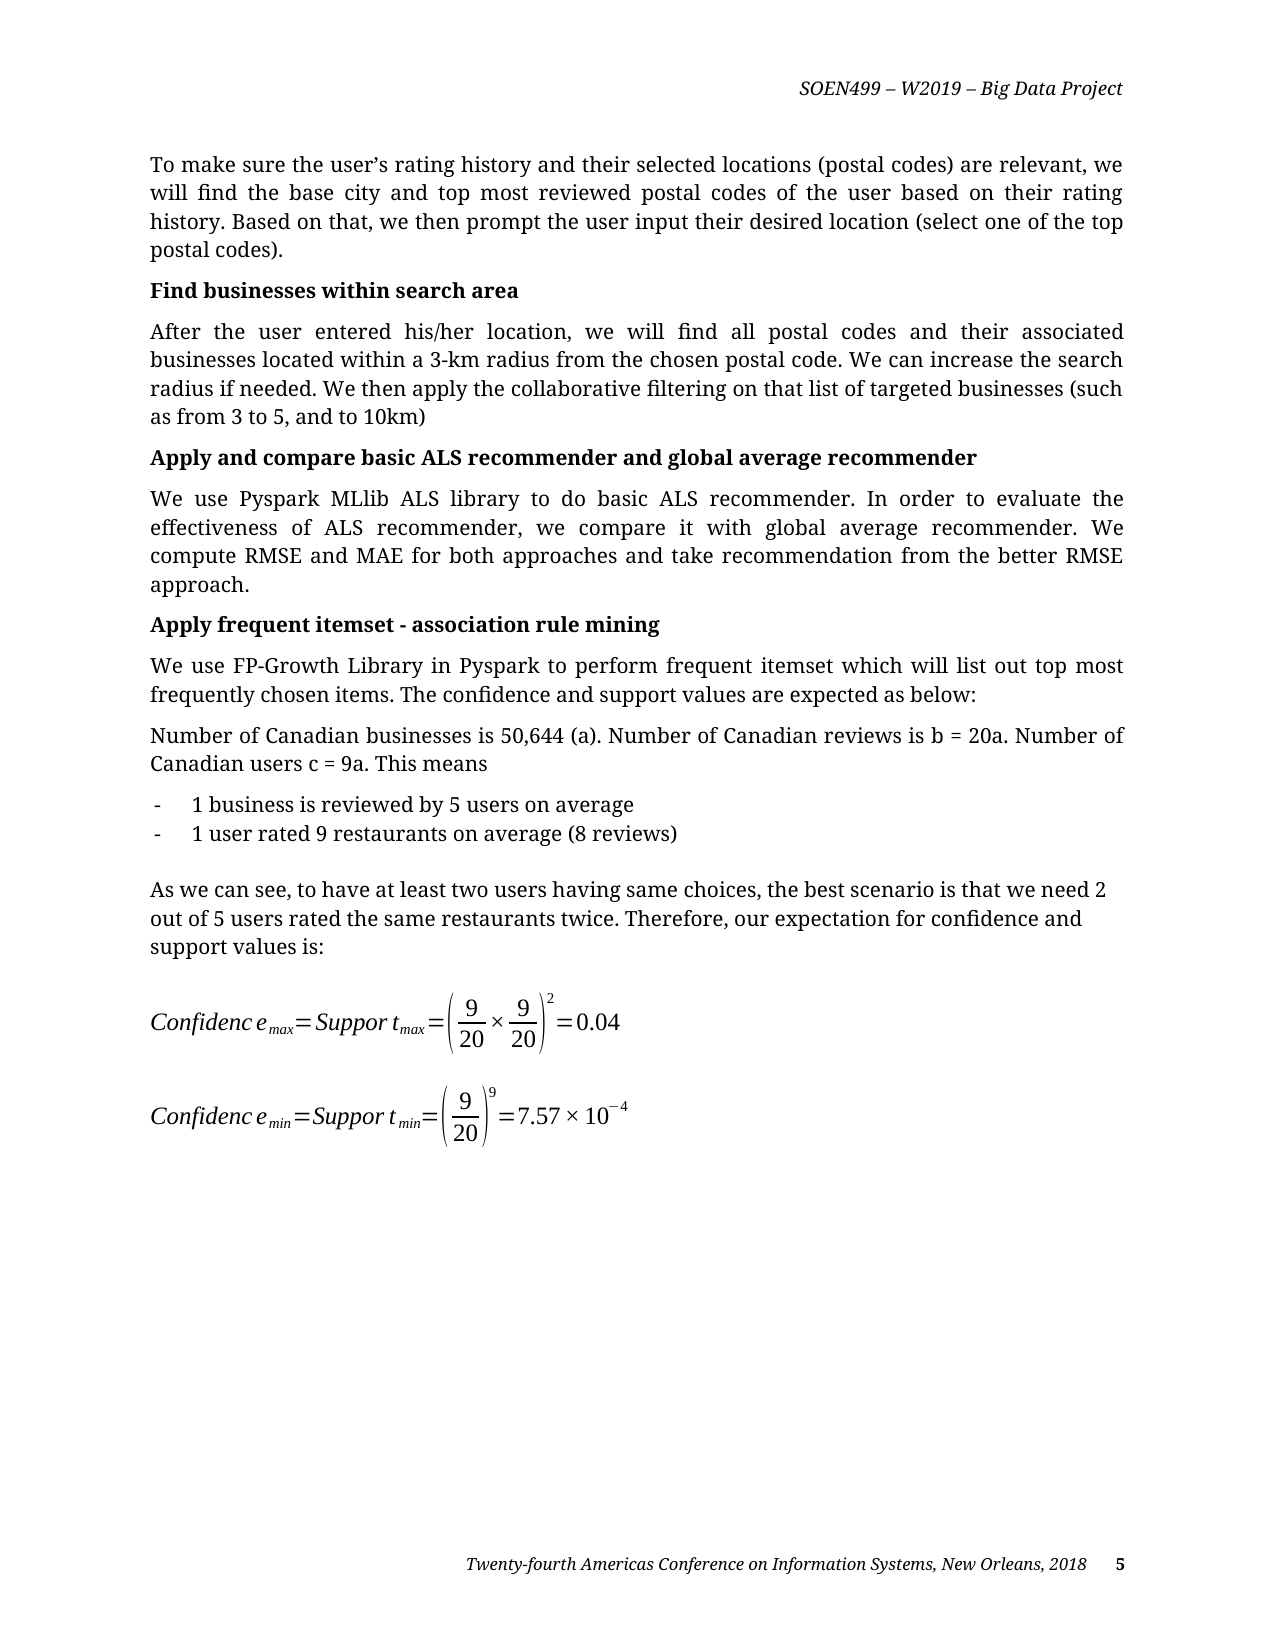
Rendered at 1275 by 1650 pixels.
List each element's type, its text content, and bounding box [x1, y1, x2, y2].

text We use Pyspark MLlib ALS library to do basic ALS recommender. In order to evaluate the effectiveness of ALS recommender, we compare it with global average recommender. We compute RMSE and MAE for both approaches and take recommendation from the better RMSE approach. [150, 484, 1125, 598]
text Apply and compare basic ALS recommender and global average recommender [150, 443, 1125, 472]
text Find businesses within search area [150, 276, 1125, 305]
text After the user entered his/her location, we will find all postal codes and their associated businesses located within a 3-km radius from the chosen postal code. We can increase the search radius if needed. We then apply the collaborative filtering on that list of targeted businesses (such as from 3 to 5, and to 10km) [150, 317, 1125, 431]
text Number of Canadian businesses is 50,644 (a). Number of Canadian reviews is b = 20a. Number of Canadian users c = 9a. This means [150, 721, 1125, 778]
text To make sure the user’s rating history and their selected locations (postal codes) are relevant, we will find the base city and top most reviewed postal codes of the user based on their rating history. Based on that, we then prompt the user input their desired location (select one of the top postal codes). [150, 150, 1125, 264]
list 1 business is reviewed by 5 users on average [154, 790, 1125, 819]
text We use FP-Growth Library in Pyspark to perform frequent itemset which will list out top most frequently chosen items. The confidence and support values are expected as below: [150, 652, 1125, 708]
text As we can see, to have at least two users having same choices, the best scenario is that we need 2 out of 5 users rated the same restaurants twice. Therefore, our expectation for confidence and support values is: [150, 876, 1125, 961]
list 1 user rated 9 restaurants on average (8 reviews) [154, 819, 1125, 847]
text Apply frequent itemset - association rule mining [150, 611, 1125, 639]
